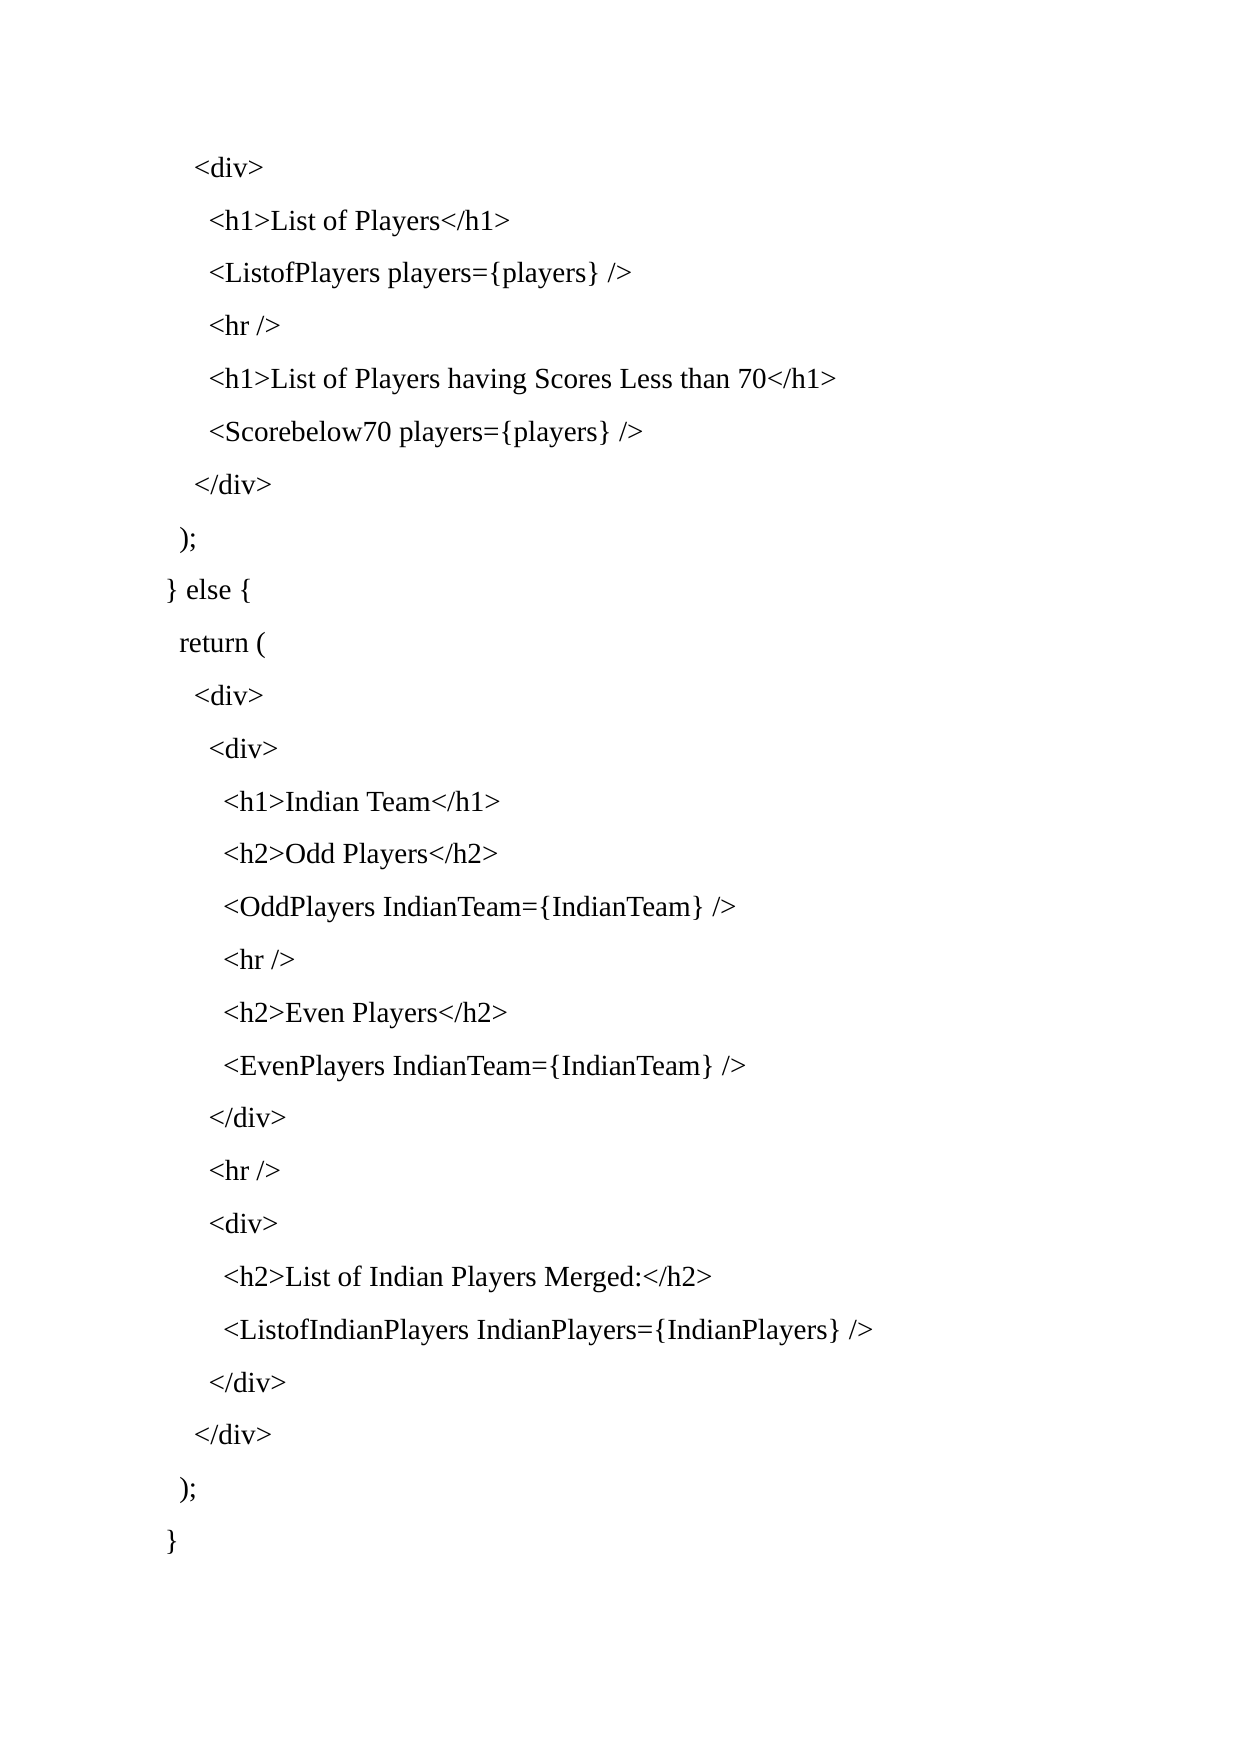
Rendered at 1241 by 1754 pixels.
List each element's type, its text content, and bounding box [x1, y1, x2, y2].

text </div> [150, 1365, 1090, 1398]
text <div> [150, 150, 1090, 183]
text <Scorebelow70 players={players} /> [150, 414, 1090, 448]
text <hr /> [150, 942, 1090, 976]
text </div> [150, 467, 1090, 500]
text <ListofIndianPlayers IndianPlayers={IndianPlayers} /> [150, 1312, 1090, 1345]
text </div> [150, 1101, 1090, 1134]
text <h1>List of Players having Scores Less than 70</h1> [150, 361, 1090, 395]
text <h1>Indian Team</h1> [150, 784, 1090, 817]
text <EvenPlayers IndianTeam={IndianTeam} /> [150, 1048, 1090, 1081]
text <ListofPlayers players={players} /> [150, 256, 1090, 289]
text </div> [150, 1417, 1090, 1451]
text <div> [150, 678, 1090, 712]
text <h2>Odd Players</h2> [150, 837, 1090, 870]
text <div> [150, 731, 1090, 764]
text <OddPlayers IndianTeam={IndianTeam} /> [150, 889, 1090, 923]
text <div> [150, 1206, 1090, 1240]
text <hr /> [150, 308, 1090, 342]
text <h1>List of Players</h1> [150, 203, 1090, 236]
text } [150, 1523, 1090, 1557]
text return ( [150, 625, 1090, 659]
text <h2>Even Players</h2> [150, 995, 1090, 1028]
text <hr /> [150, 1153, 1090, 1187]
text ); [150, 1470, 1090, 1504]
text } else { [150, 572, 1090, 606]
text ); [150, 520, 1090, 553]
text <h2>List of Indian Players Merged:</h2> [150, 1259, 1090, 1293]
